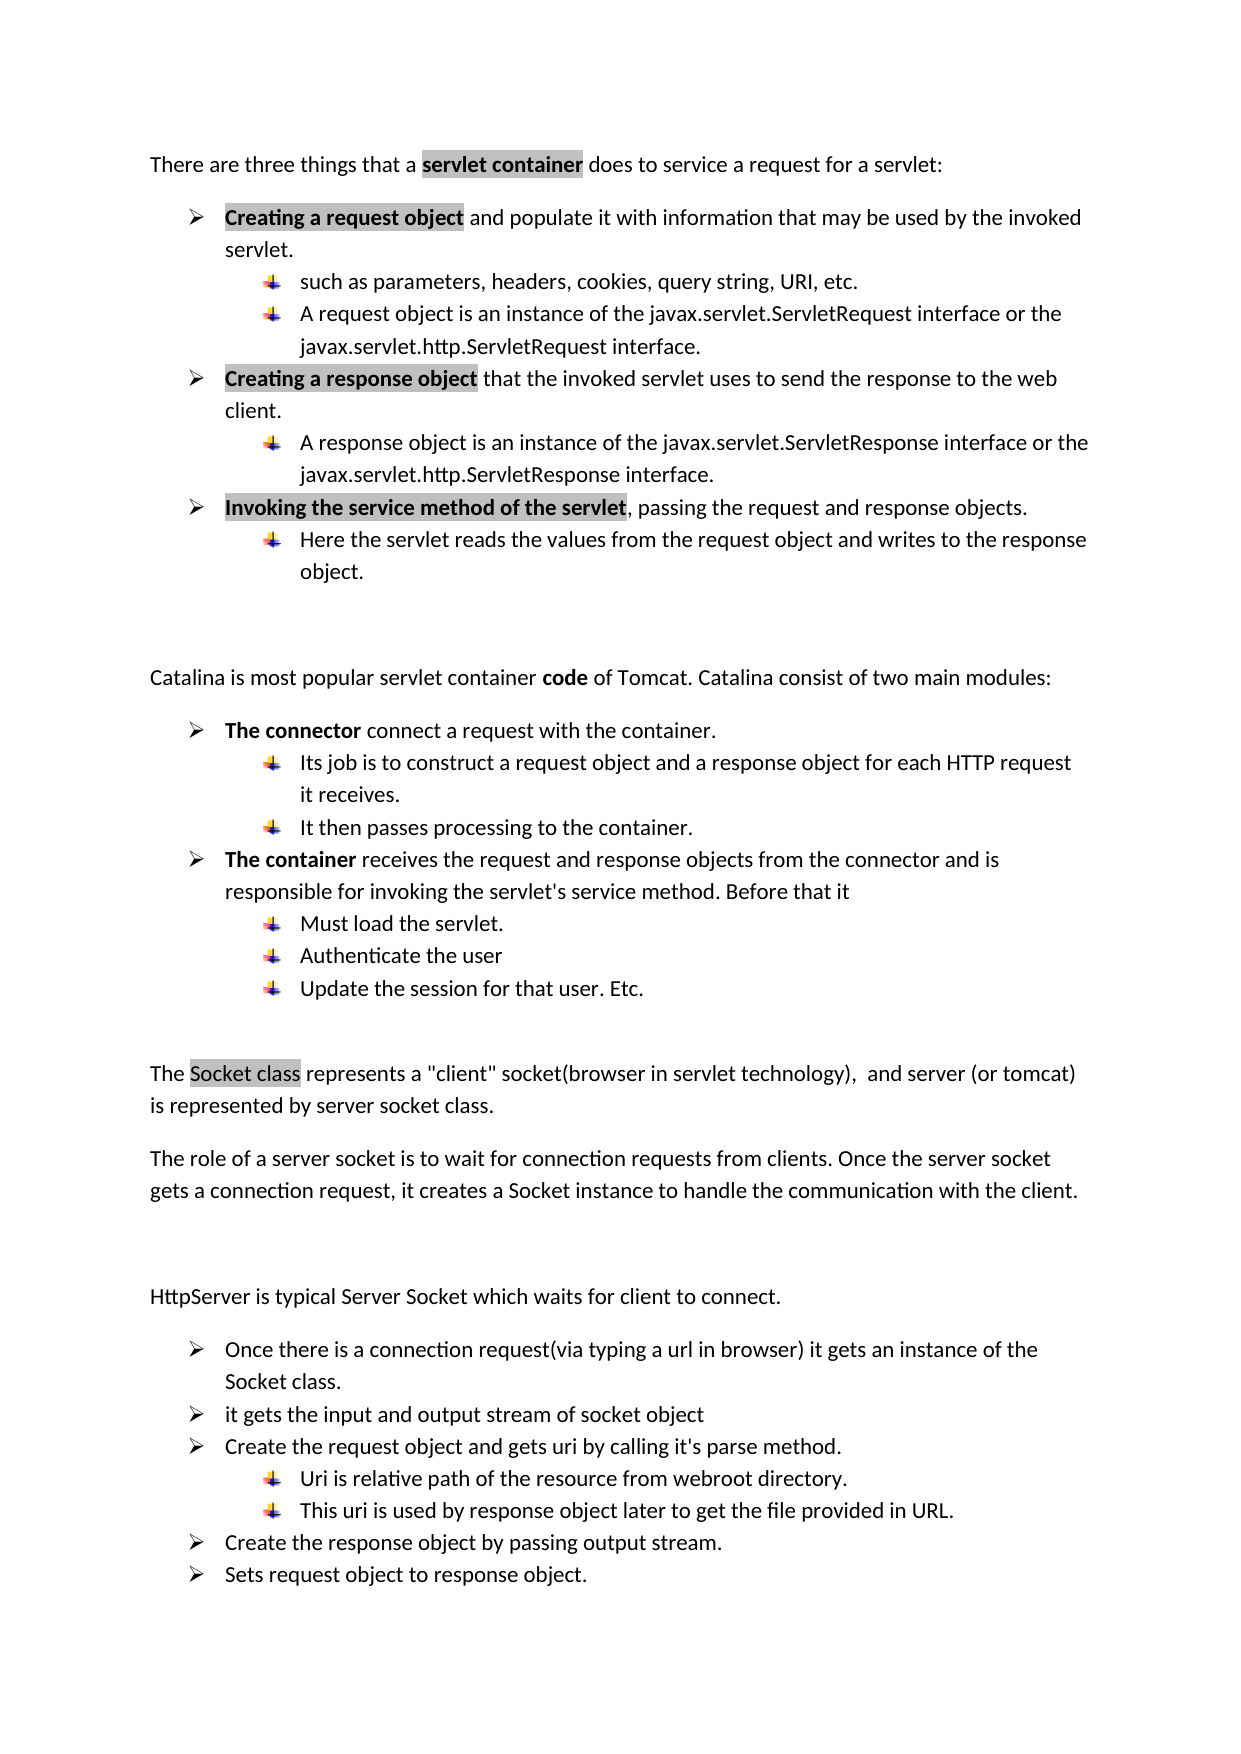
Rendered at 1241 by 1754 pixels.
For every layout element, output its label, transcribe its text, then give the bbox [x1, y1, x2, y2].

list Authenticate the user [262, 941, 1090, 969]
list This uri is used by response object later to get the file provided in URL. [262, 1496, 1090, 1524]
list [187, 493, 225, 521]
list It then passes processing to the container. [262, 813, 1090, 841]
list Here the servlet reads the values from the request object and writes to the response object. [262, 525, 1090, 585]
text HttpServer is typical Server Socket which waits for client to connect. [150, 1282, 1090, 1310]
picture [263, 947, 281, 964]
picture [263, 1469, 281, 1487]
picture [263, 754, 281, 771]
list Invoking the service method of the servlet, passing the request and response objects. [627, 493, 1090, 521]
list Create the request object and gets uri by calling it's parse method. [187, 1432, 1090, 1460]
list Uri is relative path of the resource from webroot directory. [262, 1464, 1090, 1492]
list Its job is to construct a request object and a response object for each HTTP request it receives. [262, 748, 1090, 808]
list Create the response object by passing output stream. [187, 1528, 1090, 1556]
list The connector connect a request with the container. [187, 716, 1090, 744]
list such as parameters, headers, cookies, query string, URI, etc. [262, 267, 1090, 295]
list Sets request object to response object. [187, 1561, 1090, 1589]
picture [263, 273, 281, 290]
list Must load the servlet. [262, 909, 1090, 937]
text Catalina is most popular servlet container code of Tomcat. Catalina consist of two main modules: [150, 663, 1090, 691]
text The role of a server socket is to wait for connection requests from clients. Once the server socket gets a connection request, it creates a Socket instance to handle the communication with the client. [150, 1144, 1090, 1204]
picture [263, 434, 281, 451]
picture [263, 530, 281, 548]
list The container receives the request and response objects from the connector and is responsible for invoking the servlet's service method. Before that it [187, 845, 1090, 905]
list Once there is a connection request(via typing a url in browser) it gets an instance of the Socket class. [187, 1335, 1090, 1396]
list Creating a response object that the invoked servlet uses to send the response to the web client. [187, 364, 1090, 424]
picture [263, 305, 281, 322]
list Creating a request object and populate it with information that may be used by the invoked servlet. [187, 203, 1090, 263]
list A request object is an instance of the javax.servlet.ServletRequest interface or the javax.servlet.http.ServletRequest interface. [262, 299, 1090, 360]
picture [263, 818, 281, 835]
text There are three things that a servlet container does to service a request for a servlet: [150, 150, 422, 178]
picture [263, 1501, 281, 1519]
picture [263, 915, 281, 932]
list it gets the input and output stream of socket object [187, 1400, 1090, 1428]
text The Socket class represents a "client" socket(browser in servlet technology), and server (or tomcat) is represented by server socket class. [150, 1059, 1090, 1119]
list Update the session for that user. Etc. [262, 974, 1090, 1002]
picture [263, 979, 281, 996]
list A response object is an instance of the javax.servlet.ServletResponse interface or the javax.servlet.http.ServletResponse interface. [262, 428, 1090, 488]
text There are three things that a servlet container does to service a request for a servlet: [583, 150, 1090, 178]
